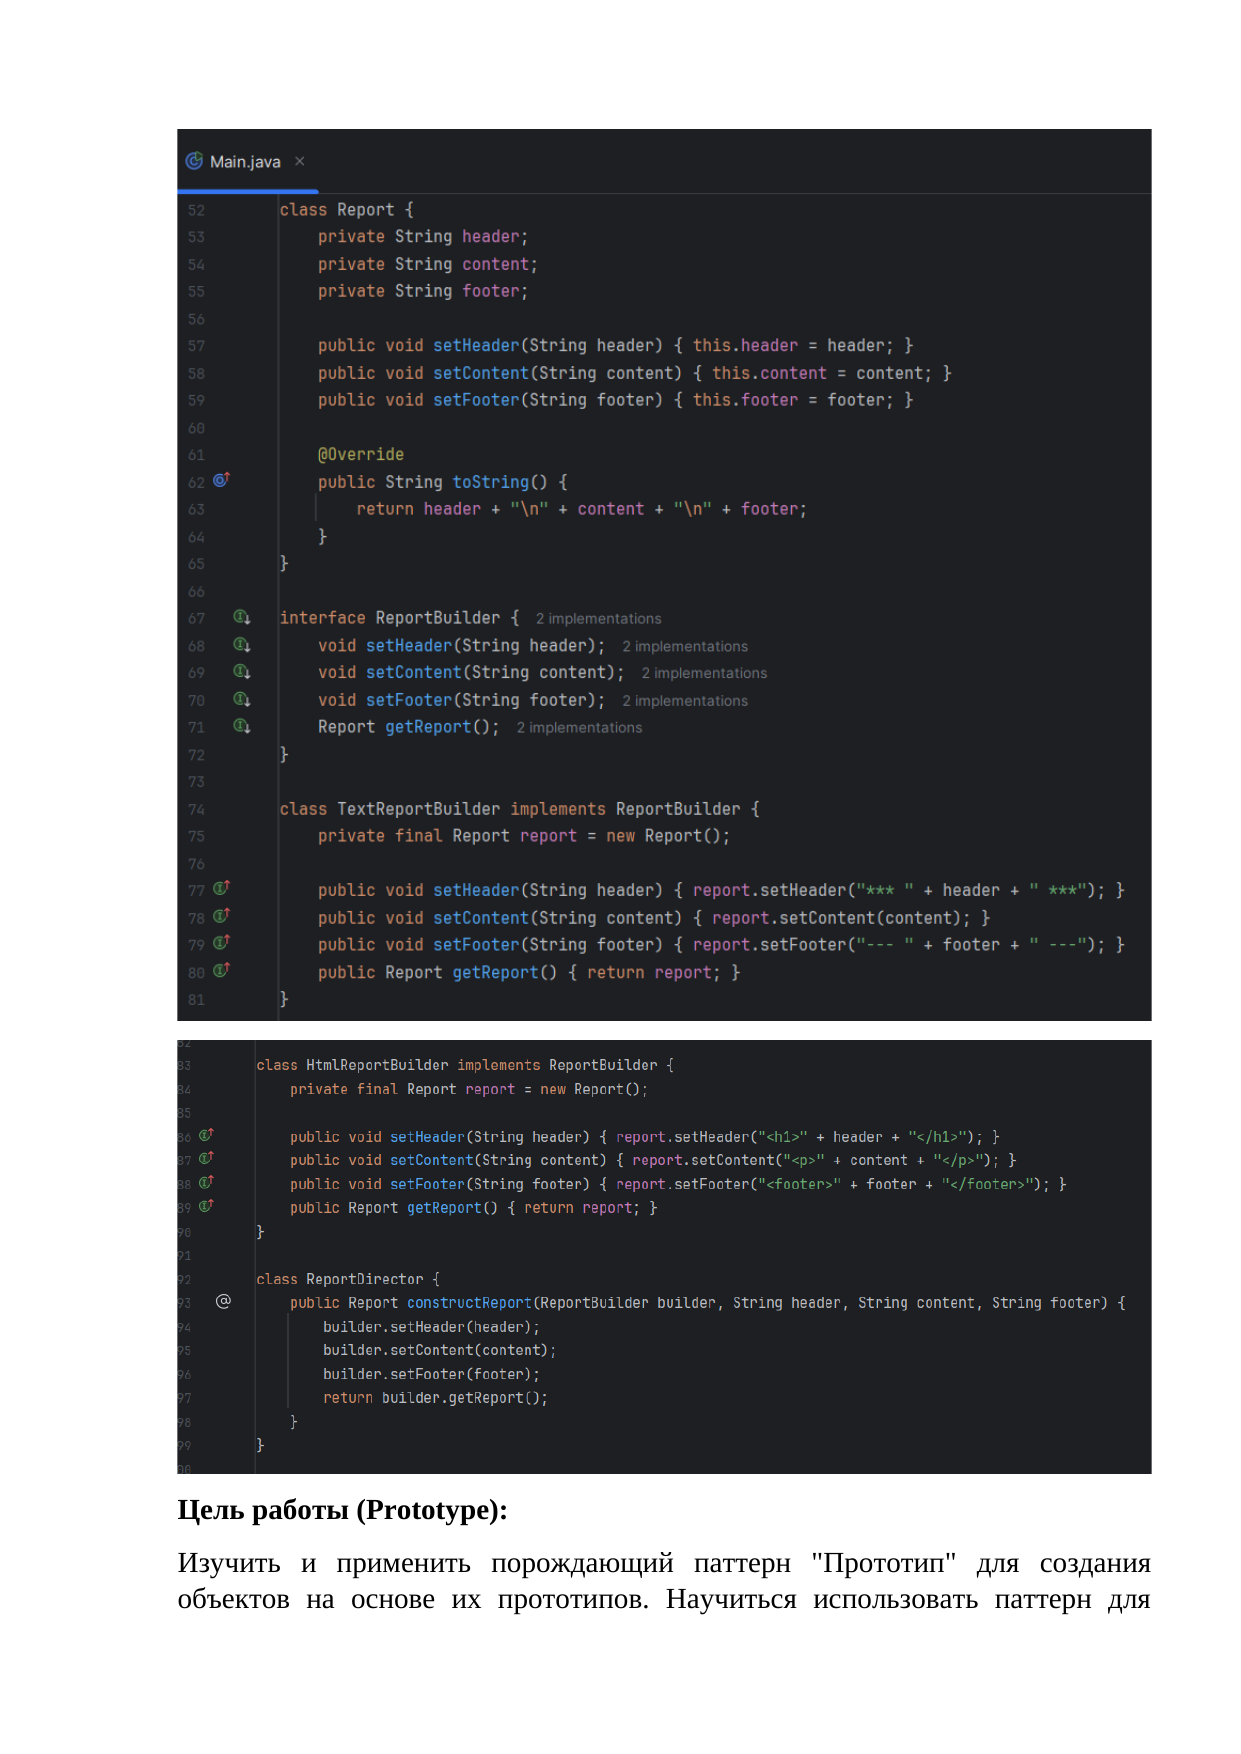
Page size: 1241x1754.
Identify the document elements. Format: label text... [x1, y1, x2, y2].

text Цель работы (Prototype): [177, 1492, 1152, 1526]
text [177, 1545, 1152, 1614]
picture [177, 1040, 1152, 1474]
picture [177, 129, 1152, 1021]
